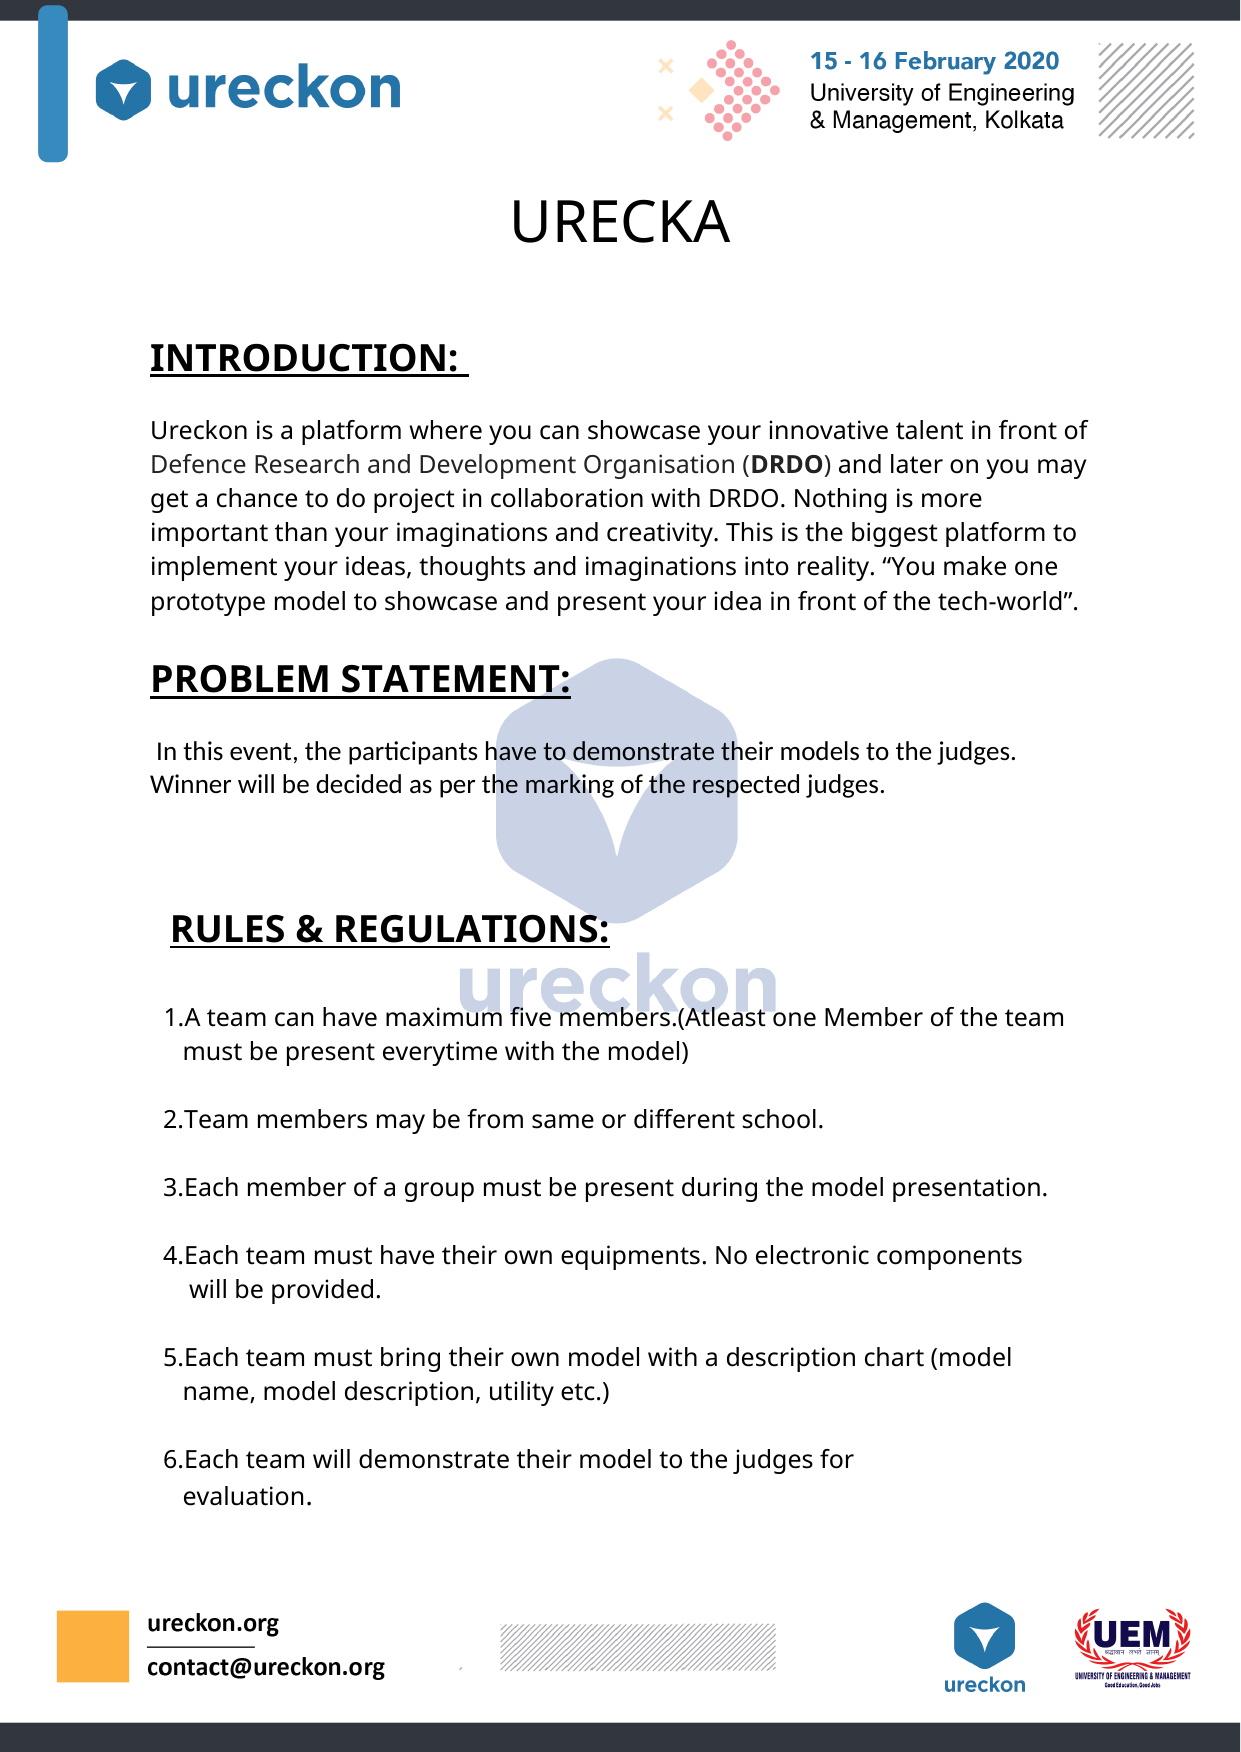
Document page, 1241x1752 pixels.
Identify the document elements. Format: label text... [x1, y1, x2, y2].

text 5.Each team must bring their own model with a description chart (model [150, 1340, 1090, 1374]
text Ureckon is a platform where you can showcase your innovative talent in front of Defence Research and Development Organisation (DRDO) and later on you may get a chance to do project in collaboration with DRDO. Nothing is more important than your imaginations and creativity. This is the biggest platform to implement your ideas, thoughts and imaginations into reality. “You make one prototype model to showcase and present your idea in front of the tech-world”. [150, 413, 1090, 617]
text In this event, the participants have to demonstrate their models to the judges. Winner will be decided as per the marking of the respected judges. [150, 734, 1090, 800]
text 3.Each member of a group must be present during the model presentation. [150, 1170, 1090, 1204]
text 2.Team members may be from same or different school. [150, 1102, 1090, 1136]
text 4.Each team must have their own equipments. No electronic components [150, 1238, 1090, 1272]
text name, model description, utility etc.) [150, 1374, 1090, 1408]
text PROBLEM STATEMENT: [150, 653, 1090, 704]
text 6.Each team will demonstrate their model to the judges for [150, 1442, 1090, 1476]
text INTRODUCTION: [150, 331, 1090, 382]
text must be present everytime with the model) [150, 1033, 1090, 1067]
text 1.A team can have maximum five members.(Atleast one Member of the team [150, 999, 1090, 1033]
text RULES & REGULATIONS: [150, 902, 1090, 953]
text URECKA [150, 181, 1090, 260]
picture [0, 0, 1241, 1752]
text evaluation. [150, 1476, 1090, 1513]
text will be provided. [150, 1272, 1090, 1306]
